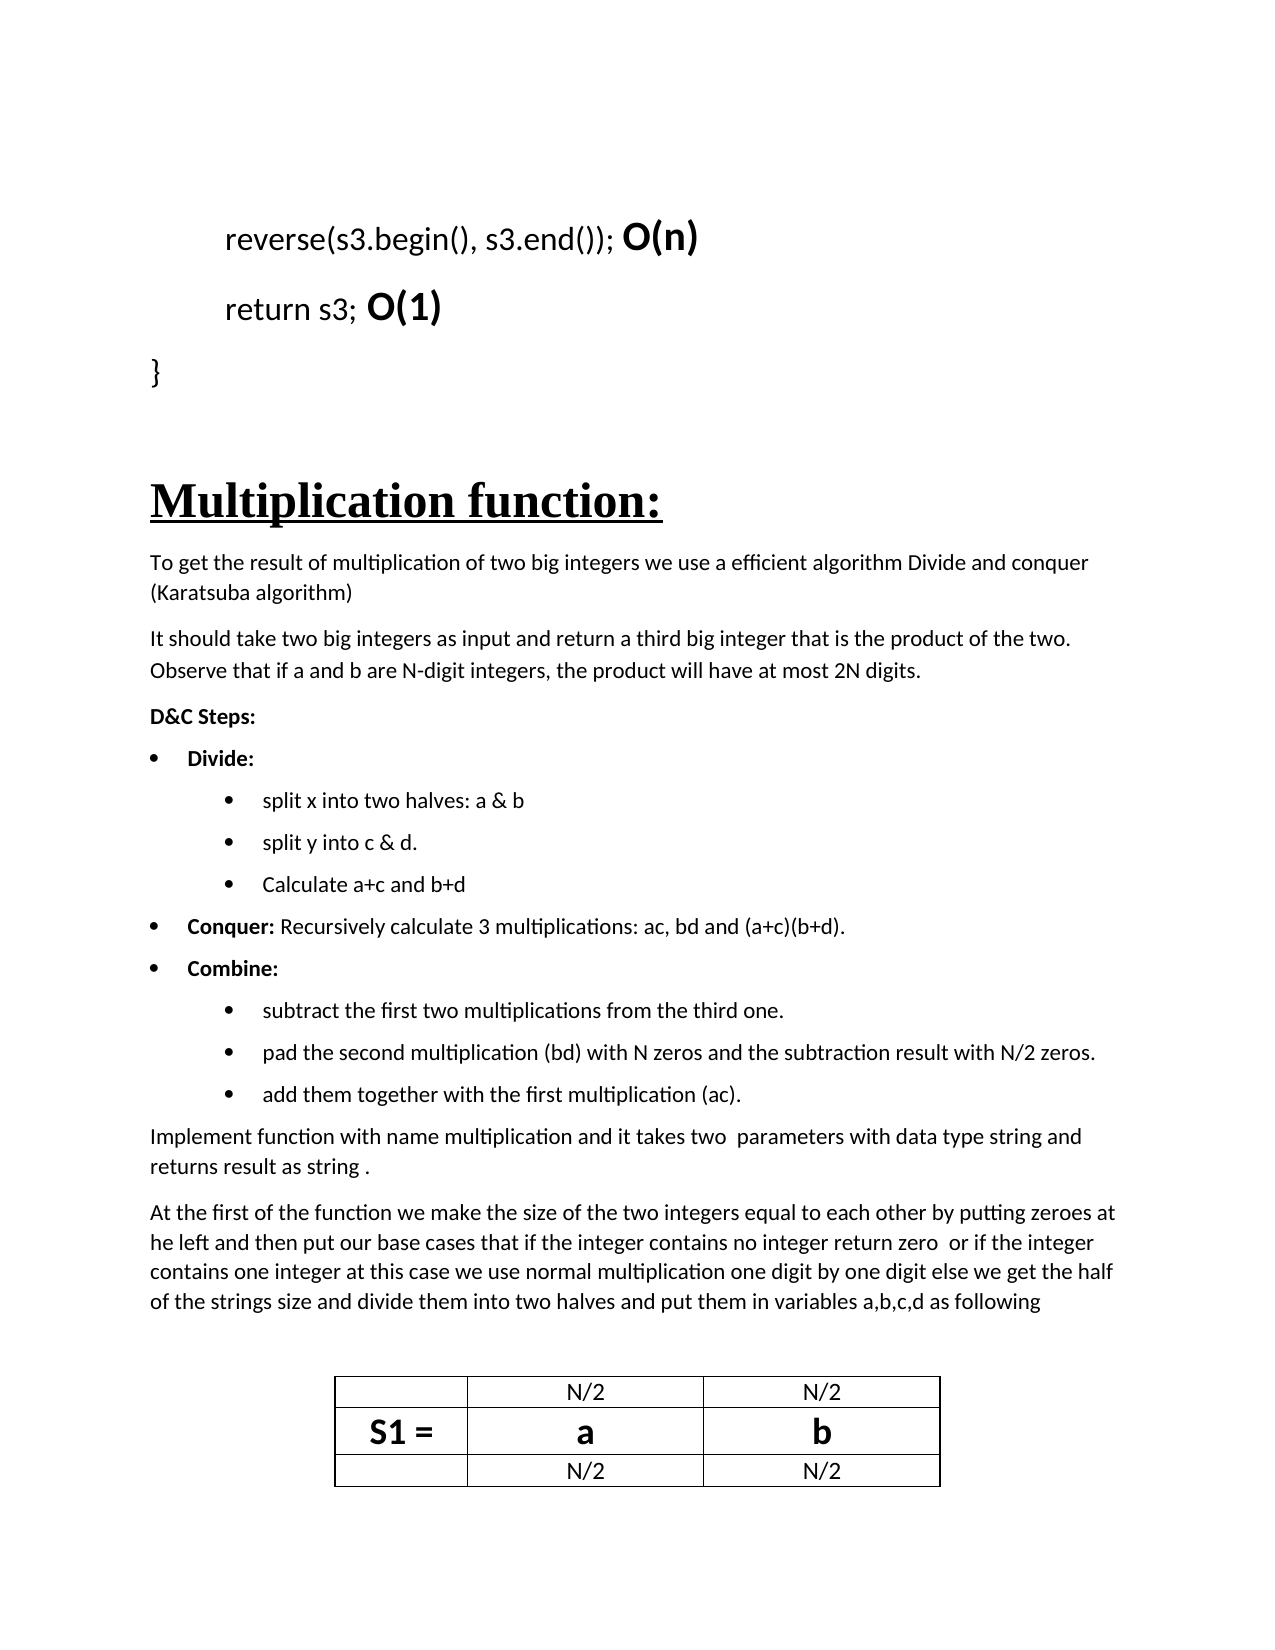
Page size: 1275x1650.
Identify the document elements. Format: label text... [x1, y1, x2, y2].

table_cell a [468, 1408, 703, 1454]
table_cell b [704, 1408, 939, 1454]
text Implement function with name multiplication and it takes two parameters with data type string and returns result as string . [150, 1122, 1125, 1180]
text return s3; O(1) [150, 280, 1125, 331]
list split y into c & d. [225, 828, 1125, 856]
table_cell N/2 [704, 1455, 939, 1486]
text Multiplication function: [150, 470, 1125, 528]
list Conquer: Recursively calculate 3 multiplications: ac, bd and (a+c)(b+d). [150, 912, 1125, 940]
text To get the result of multiplication of two big integers we use a efficient algorithm Divide and conquer (Karatsuba algorithm) [150, 548, 1125, 606]
table_header [336, 1377, 467, 1407]
table_header N/2 [468, 1377, 703, 1407]
text At the first of the function we make the size of the two integers equal to each other by putting zeroes at he left and then put our base cases that if the integer contains no integer return zero or if the integer contains one integer at this case we use normal multiplication one digit by one digit else we get the half of the strings size and divide them into two halves and put them in variables a,b,c,d as following [150, 1198, 1125, 1315]
list subtract the first two multiplications from the third one. [225, 996, 1125, 1024]
list Calculate a+c and b+d [225, 870, 1125, 898]
list add them together with the first multiplication (ac). [225, 1080, 1125, 1108]
text reverse(s3.begin(), s3.end()); O(n) [150, 210, 1125, 261]
list Divide: [150, 744, 1125, 772]
table_cell S1 = [336, 1408, 467, 1454]
table_header N/2 [704, 1377, 939, 1407]
table_cell N/2 [468, 1455, 703, 1486]
text D&C Steps: [150, 702, 1125, 730]
list split x into two halves: a & b [225, 786, 1125, 814]
table_cell [336, 1455, 467, 1486]
text It should take two big integers as input and return a third big integer that is the product of the two. Observe that if a and b are N-digit integers, the product will have at most 2N digits.{\displaystyle z_{1}=x_{1}y_{0}+x_{0}y_{1},} {\displaystyle z_{0}=x_{0}y_{0}.} [150, 624, 1125, 684]
list Combine: [150, 954, 1125, 982]
list pad the second multiplication (bd) with N zeros and the subtraction result with N/2 zeros. [225, 1038, 1125, 1066]
text } [150, 351, 1125, 392]
